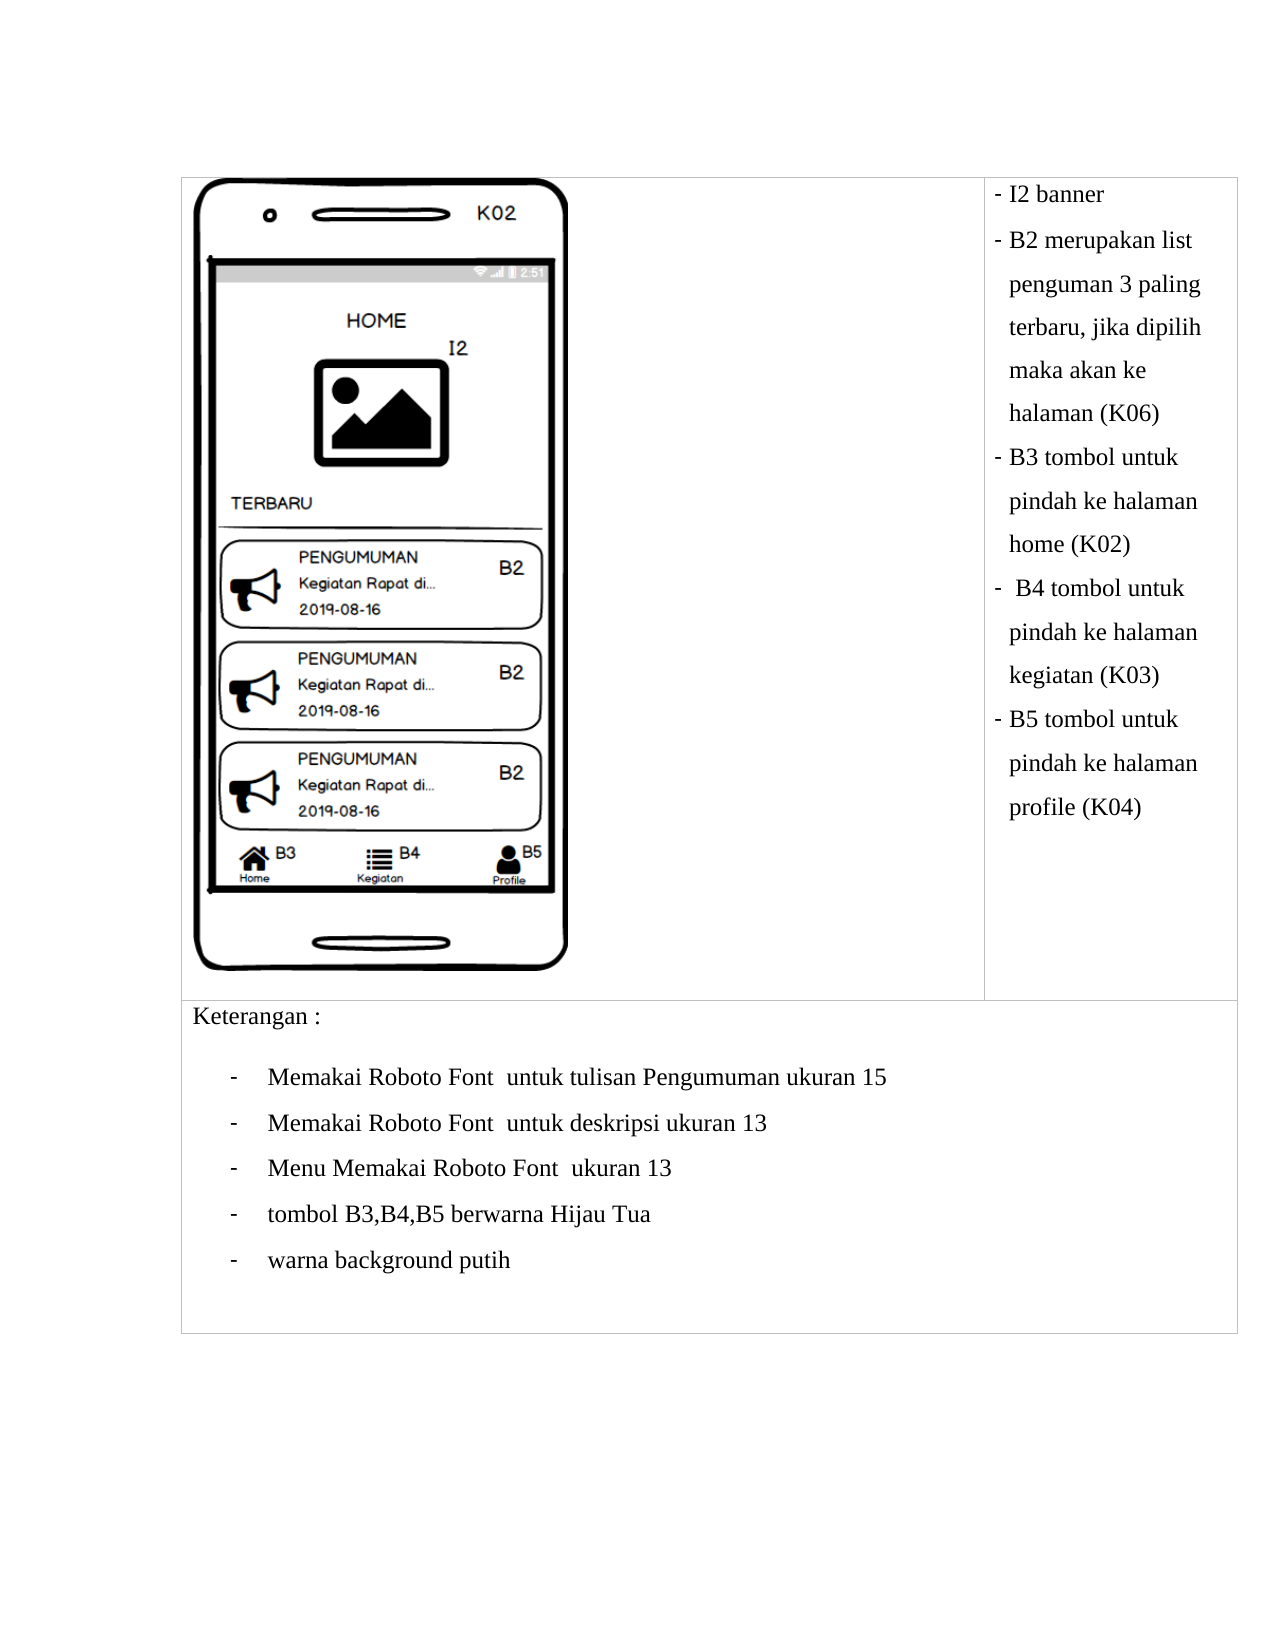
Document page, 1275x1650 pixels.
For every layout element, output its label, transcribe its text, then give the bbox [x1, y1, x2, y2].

picture [192, 178, 568, 971]
table_cell I2 banner B2 merupakan list penguman 3 paling terbaru, jika dipilih maka akan ke halaman (K06) B3 tombol untuk pindah ke halaman home (K02) B4 tombol untuk pindah ke halaman kegiatan (K03) B5 tombol untuk pindah ke halaman profile (K04) [985, 178, 1237, 1000]
table_cell [182, 178, 984, 1000]
